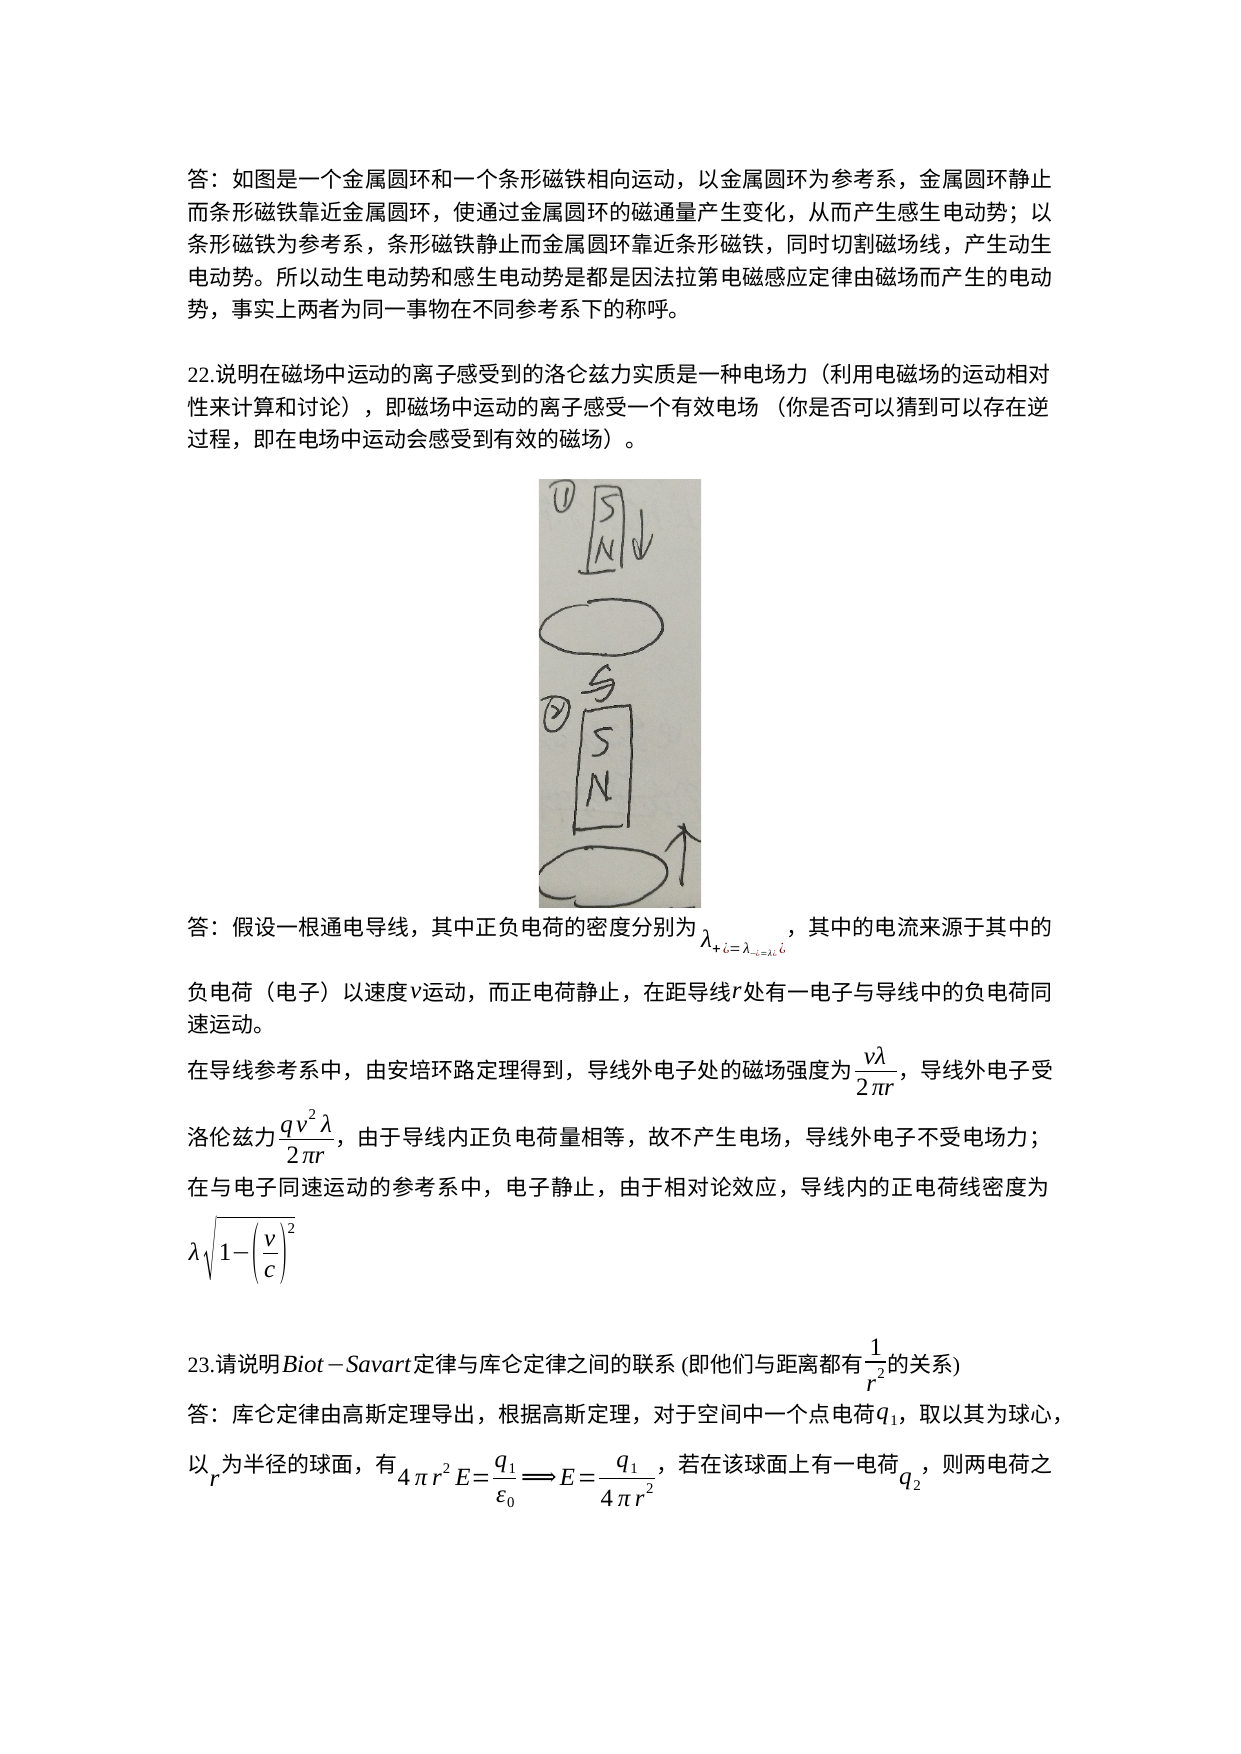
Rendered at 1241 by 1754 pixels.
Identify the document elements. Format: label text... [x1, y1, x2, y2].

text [187, 1397, 1053, 1527]
text 23.请说明定律与库仑定律之间的联系 (即他们与距离都有的关系) [187, 1332, 1053, 1397]
text 答：假设一根通电导线，其中正负电荷的密度分别为，其中的电流来源于其中的负电荷（电子）以速度运动，而正电荷静止，在距导线处有一电子与导线中的负电荷同速运动。 [187, 454, 1053, 1039]
text 22.说明在磁场中运动的离子感受到的洛仑兹力实质是一种电场力（利用电磁场的运动相对性来计算和讨论），即磁场中运动的离子感受一个有效电场 （你是否可以猜到可以存在逆过程，即在电场中运动会感受到有效的磁场）。 [187, 357, 1053, 454]
text 答：如图是一个金属圆环和一个条形磁铁相向运动，以金属圆环为参考系，金属圆环静止而条形磁铁靠近金属圆环，使通过金属圆环的磁通量产生变化，从而产生感生电动势；以条形磁铁为参考系，条形磁铁静止而金属圆环靠近条形磁铁，同时切割磁场线，产生动生电动势。所以动生电动势和感生电动势是都是因法拉第电磁感应定律由磁场而产生的电动势，事实上两者为同一事物在不同参考系下的称呼。 [187, 162, 1053, 324]
text 在导线参考系中，由安培环路定理得到，导线外电子处的磁场强度为，导线外电子受洛伦兹力，由于导线内正负电荷量相等，故不产生电场，导线外电子不受电场力；在与电子同速运动的参考系中，电子静止，由于相对论效应，导线内的正电荷线密度为 [187, 1039, 1053, 1299]
picture [538, 479, 702, 908]
